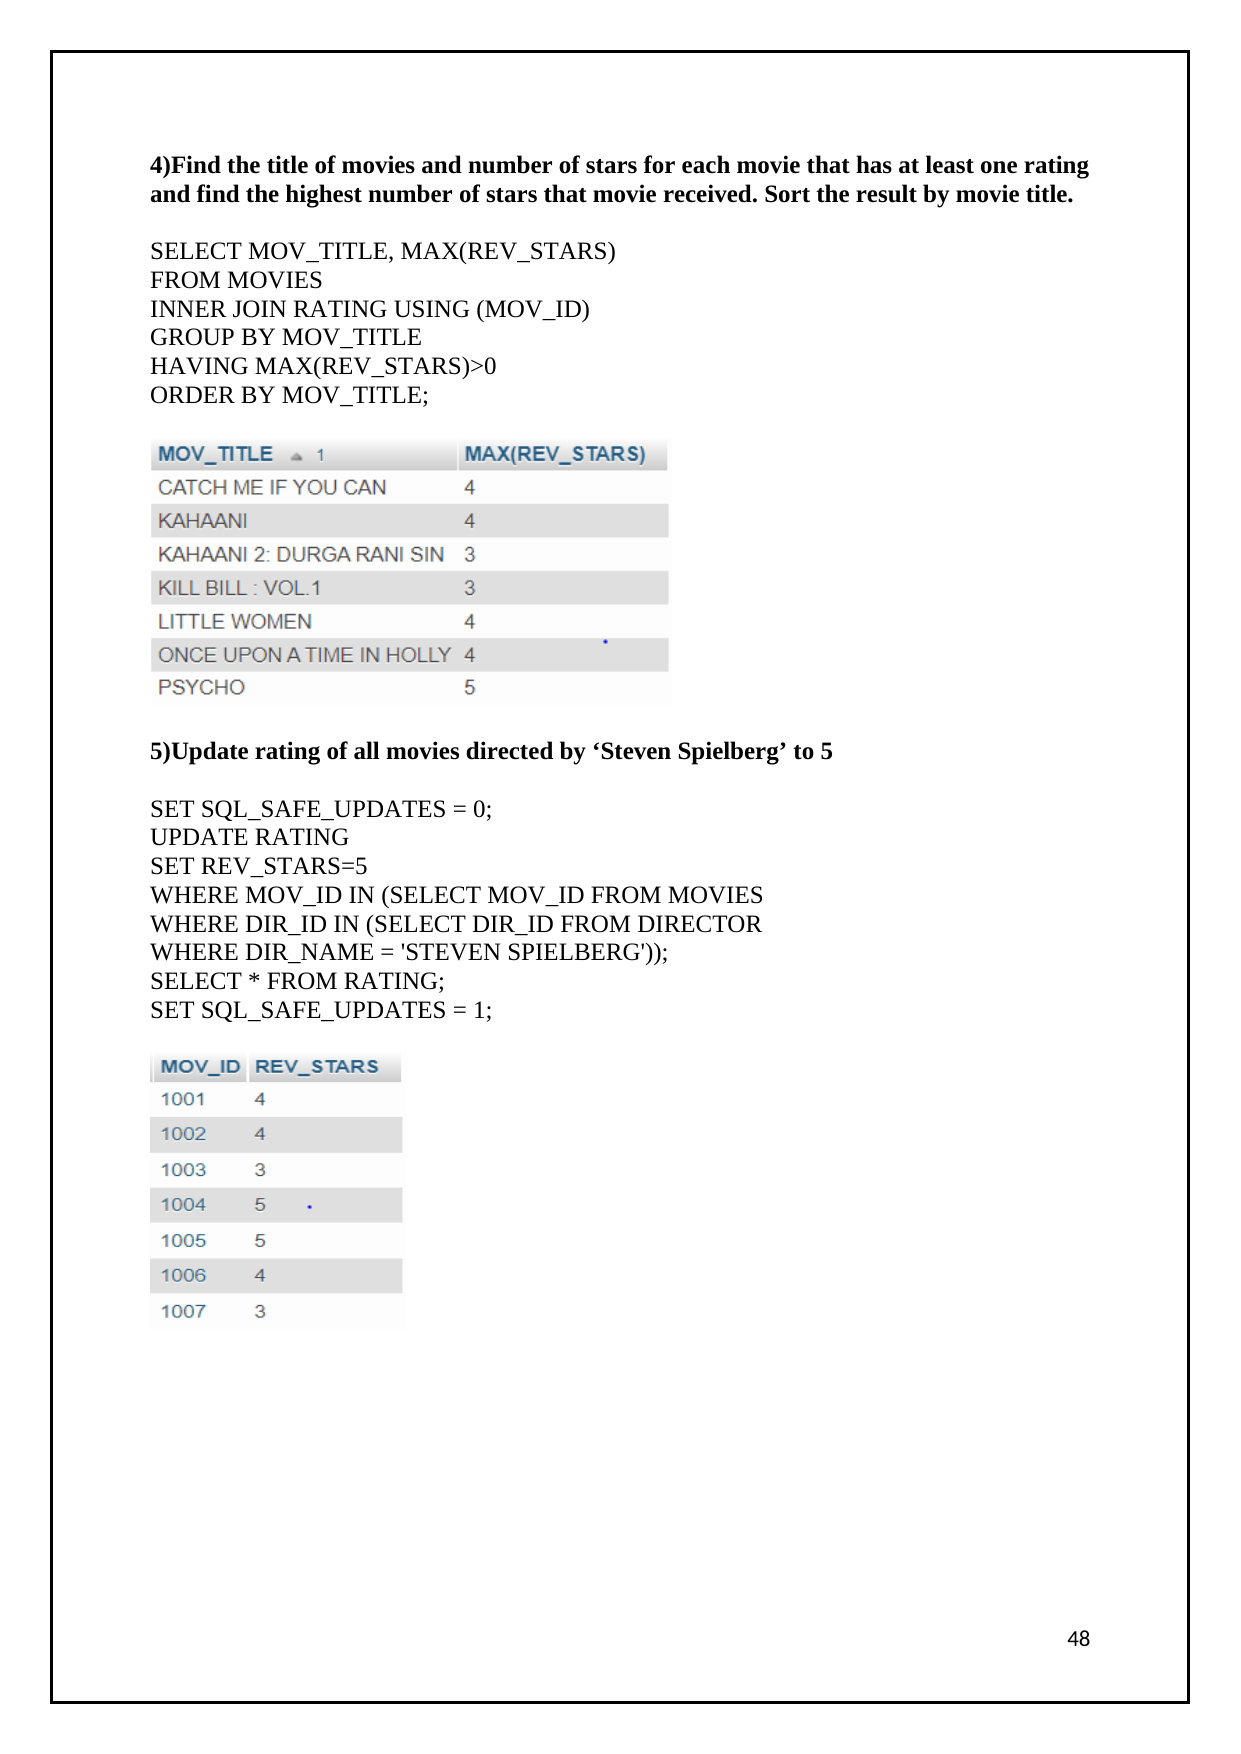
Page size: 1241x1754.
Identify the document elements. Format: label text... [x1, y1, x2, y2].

text HAVING MAX(REV_STARS)>0 [150, 351, 1090, 380]
text INNER JOIN RATING USING (MOV_ID) [150, 294, 1090, 322]
text SET REV_STARS=5 [150, 851, 1090, 880]
text SELECT * FROM RATING; [150, 966, 1090, 995]
text ORDER BY MOV_TITLE; [150, 380, 1090, 409]
text SET SQL_SAFE_UPDATES = 0; [150, 794, 1090, 822]
text SELECT MOV_TITLE, MAX(REV_STARS) [150, 236, 1090, 265]
text UPDATE RATING [150, 822, 1090, 851]
picture [150, 1052, 407, 1334]
text 4)Find the title of movies and number of stars for each movie that has at least one rating and find the highest number of stars that movie received. Sort the result by movie title. [150, 150, 1090, 207]
text WHERE MOV_ID IN (SELECT MOV_ID FROM MOVIES [150, 880, 1090, 909]
text GROUP BY MOV_TITLE [150, 322, 1090, 351]
text WHERE DIR_NAME = 'STEVEN SPIELBERG')); [150, 937, 1090, 966]
text FROM MOVIES [150, 265, 1090, 294]
text SET SQL_SAFE_UPDATES = 1; [150, 995, 1090, 1024]
text WHERE DIR_ID IN (SELECT DIR_ID FROM DIRECTOR [150, 909, 1090, 937]
picture [150, 437, 673, 708]
text 5)Update rating of all movies directed by ‘Steven Spielberg’ to 5 [150, 736, 1090, 765]
